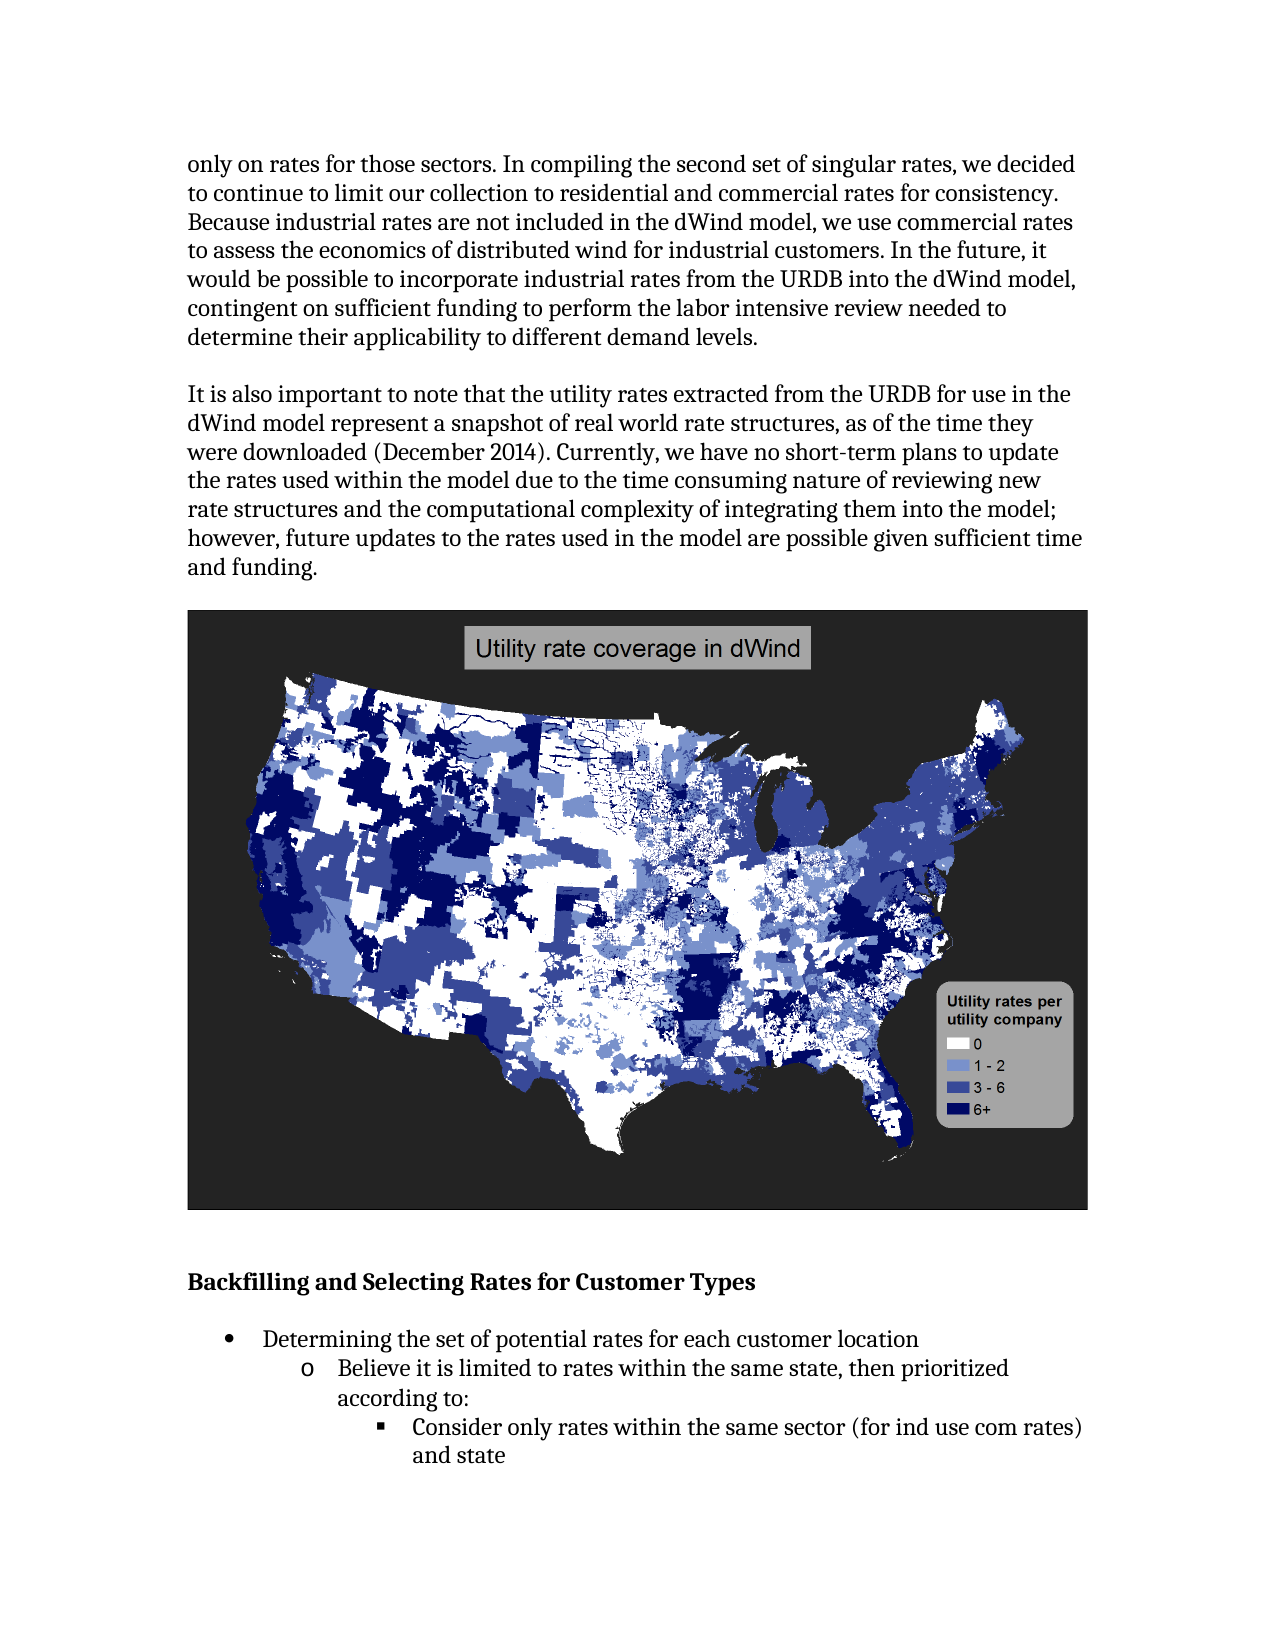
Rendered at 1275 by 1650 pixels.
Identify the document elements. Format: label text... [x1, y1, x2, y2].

text Backfilling and Selecting Rates for Customer Types [187, 1267, 1087, 1296]
text It is also important to note that the utility rates extracted from the URDB for use in the dWind model represent a snapshot of real world rate structures, as of the time they were downloaded (December 2014). Currently, we have no short-term plans to update the rates used within the model due to the time consuming nature of reviewing new rate structures and the computational complexity of integrating them into the model; however, future updates to the rates used in the model are possible given sufficient time and funding. [187, 380, 1087, 581]
picture [187, 610, 1088, 1210]
list Believe it is limited to rates within the same state, then prioritized according to: [300, 1354, 1087, 1412]
list Consider only rates within the same sector (for ind use com rates) and state [375, 1412, 1087, 1470]
list Determining the set of potential rates for each customer location [225, 1325, 1087, 1354]
